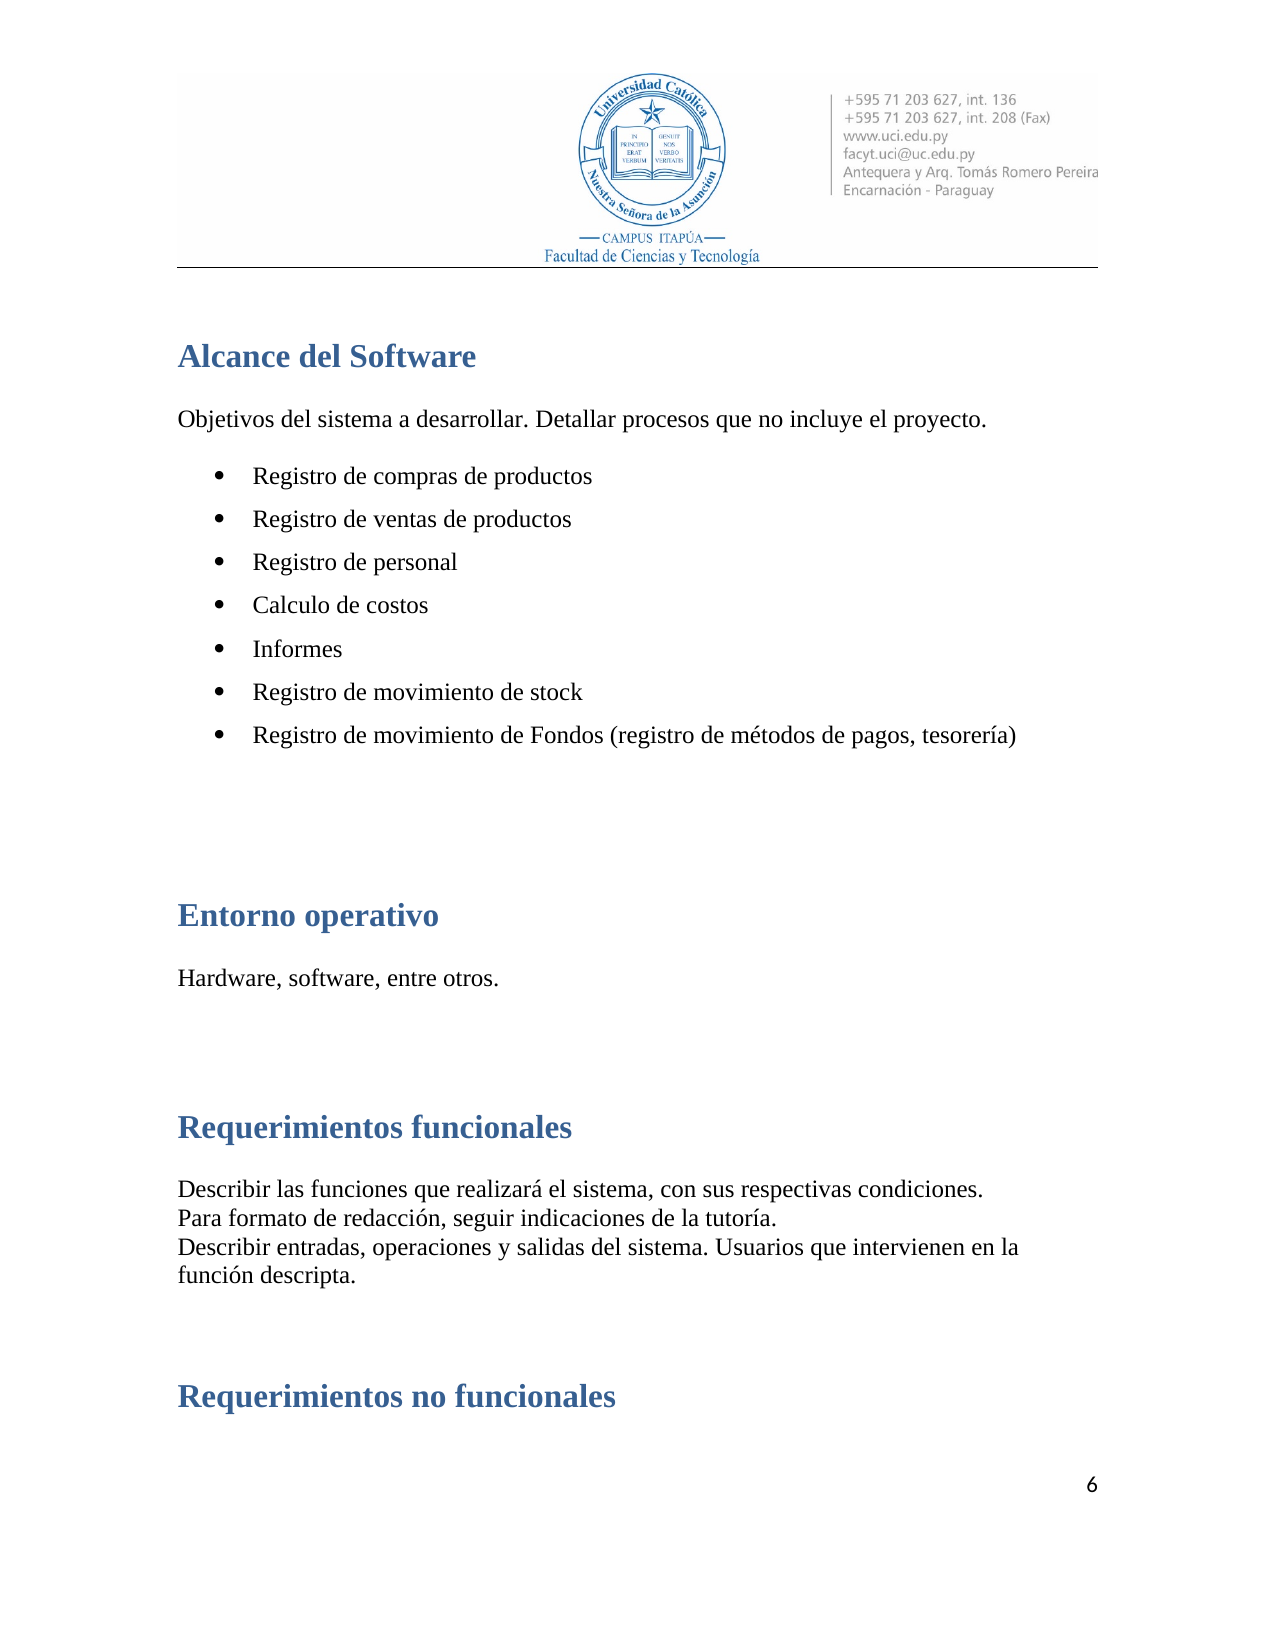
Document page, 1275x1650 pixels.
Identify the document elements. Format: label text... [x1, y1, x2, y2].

list Registro de ventas de productos [215, 504, 1098, 533]
list Registro de personal [215, 547, 1098, 576]
list Registro de movimiento de stock [215, 677, 1098, 706]
subtitle Requerimientos funcionales [177, 1107, 1098, 1145]
text Para formato de redacción, seguir indicaciones de la tutoría. [177, 1203, 1098, 1232]
subtitle Entorno operativo [177, 895, 1098, 933]
list Registro de compras de productos [215, 461, 1098, 490]
subtitle Requerimientos no funcionales [177, 1376, 1098, 1414]
text Objetivos del sistema a desarrollar. Detallar procesos que no incluye el proyecto. [177, 404, 1098, 432]
subtitle Alcance del Software [177, 336, 1098, 374]
picture [177, 73, 1098, 265]
text Describir entradas, operaciones y salidas del sistema. Usuarios que intervienen en la función descripta. [177, 1232, 1098, 1289]
list Informes [215, 634, 1098, 662]
text Hardware, software, entre otros. [177, 963, 1098, 991]
text Describir las funciones que realizará el sistema, con sus respectivas condiciones. [177, 1174, 1098, 1203]
list Registro de movimiento de Fondos (registro de métodos de pagos, tesorería) [215, 720, 1098, 749]
list Calculo de costos [215, 591, 1098, 619]
